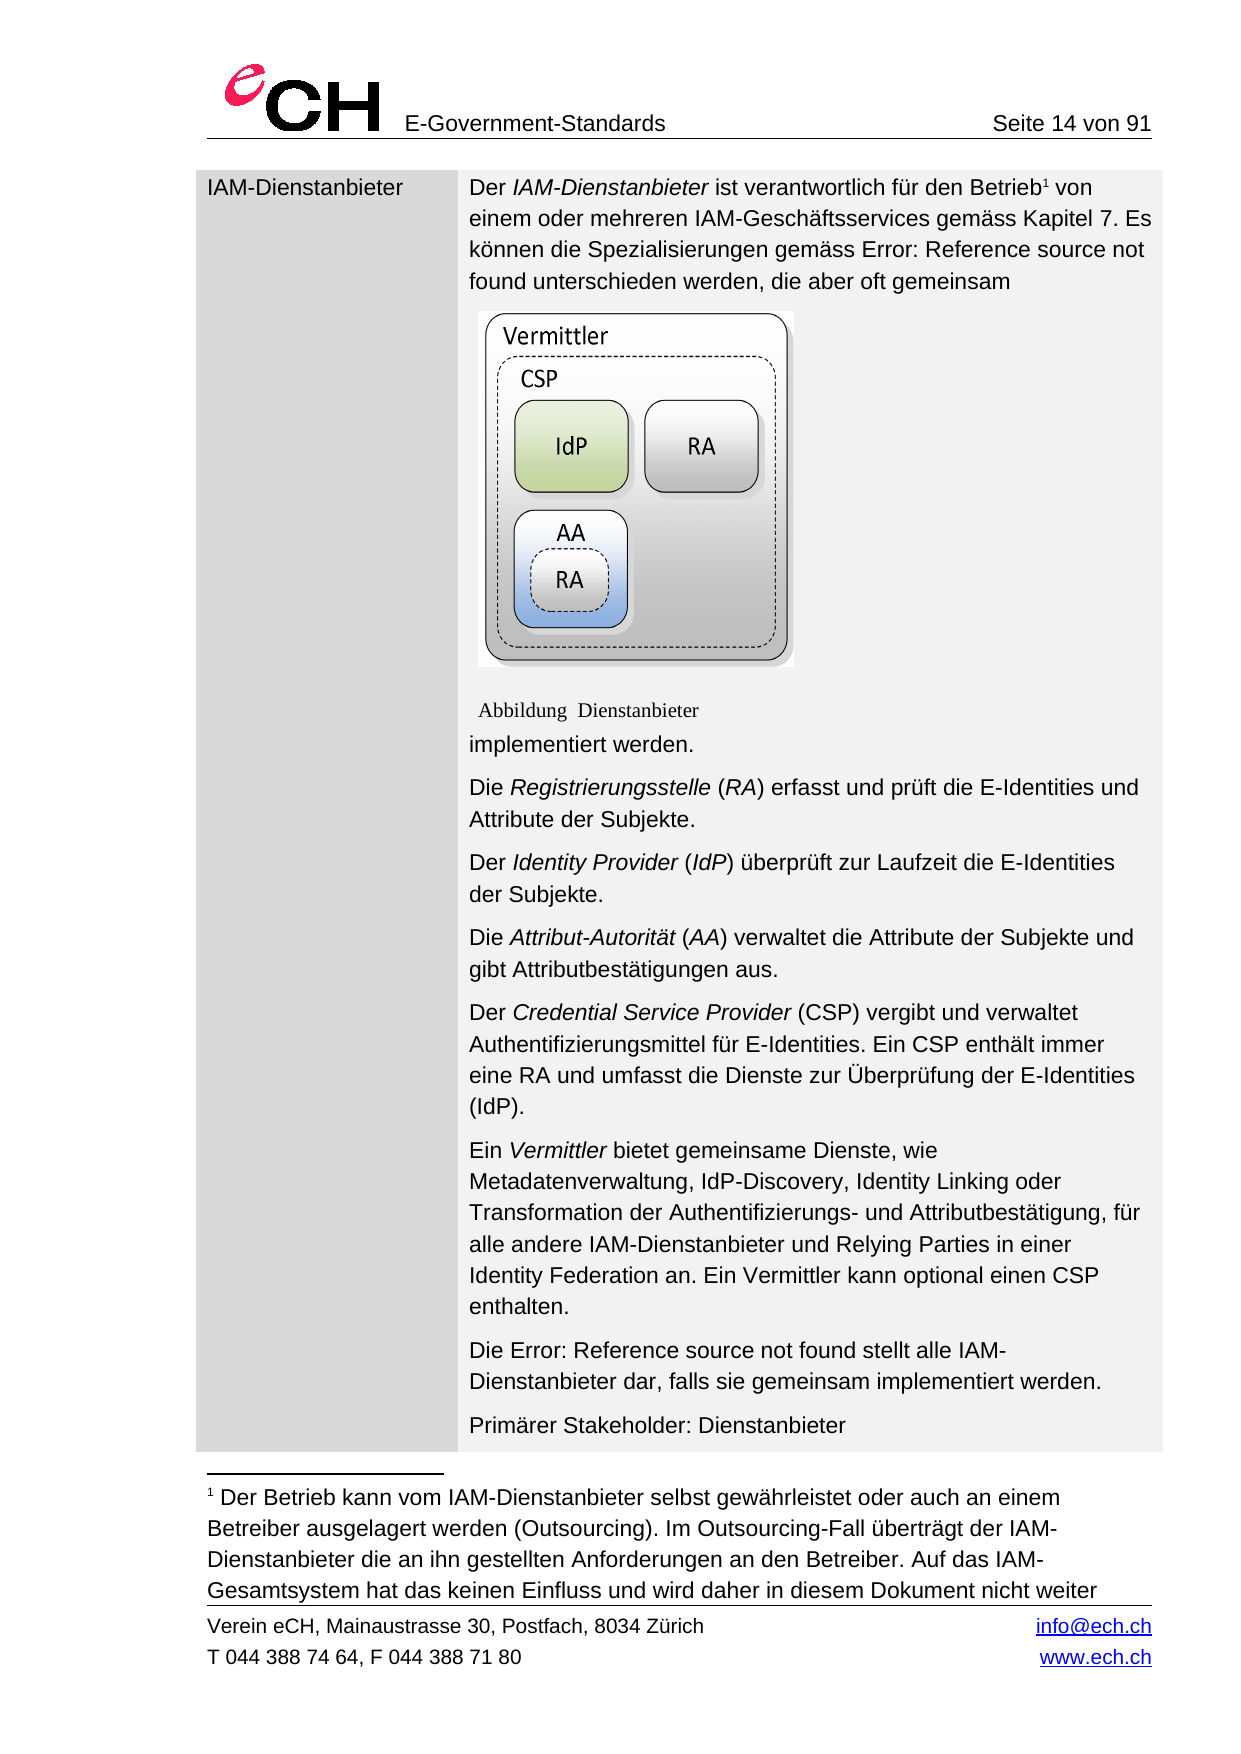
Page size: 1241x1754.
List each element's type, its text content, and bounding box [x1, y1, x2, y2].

table_header Der IAM-Dienstanbieter ist verantwortlich für den Betrieb von einem oder mehreren IAM-Geschäftsservices gemäss Kapitel 7. Es können die Spezialisierungen gemäss Abbildung 3 unterschieden werden, die aber oft gemeinsam implementiert werden. Die Registrierungsstelle (RA) erfasst und prüft die E-Identities und Attribute der Subjekte. Der Identity Provider (IdP) überprüft zur Laufzeit die E-Identities der Subjekte. Die Attribut-Autorität (AA) verwaltet die Attribute der Subjekte und gibt Attributbestätigungen aus. Der Credential Service Provider (CSP) vergibt und verwaltet Authentifizierungsmittel für E-Identities. Ein CSP enthält immer eine RA und umfasst die Dienste zur Überprüfung der E-Identities (IdP). Ein Vermittler bietet gemeinsame Dienste, wie Metadatenverwaltung, IdP-Discovery, Identity Linking oder Transformation der Authentifizierungs- und Attributbestätigung, für alle andere IAM-Dienstanbieter und Relying Parties in einer Identity Federation an. Ein Vermittler kann optional einen CSP enthalten. Die Abbildung 3 stellt alle IAM-Dienstanbieter dar, falls sie gemeinsam implementiert werden. Primärer Stakeholder: Dienstanbieter [458, 170, 1163, 1452]
picture [478, 311, 794, 667]
table_header IAM-Dienstanbieter [196, 170, 458, 1452]
